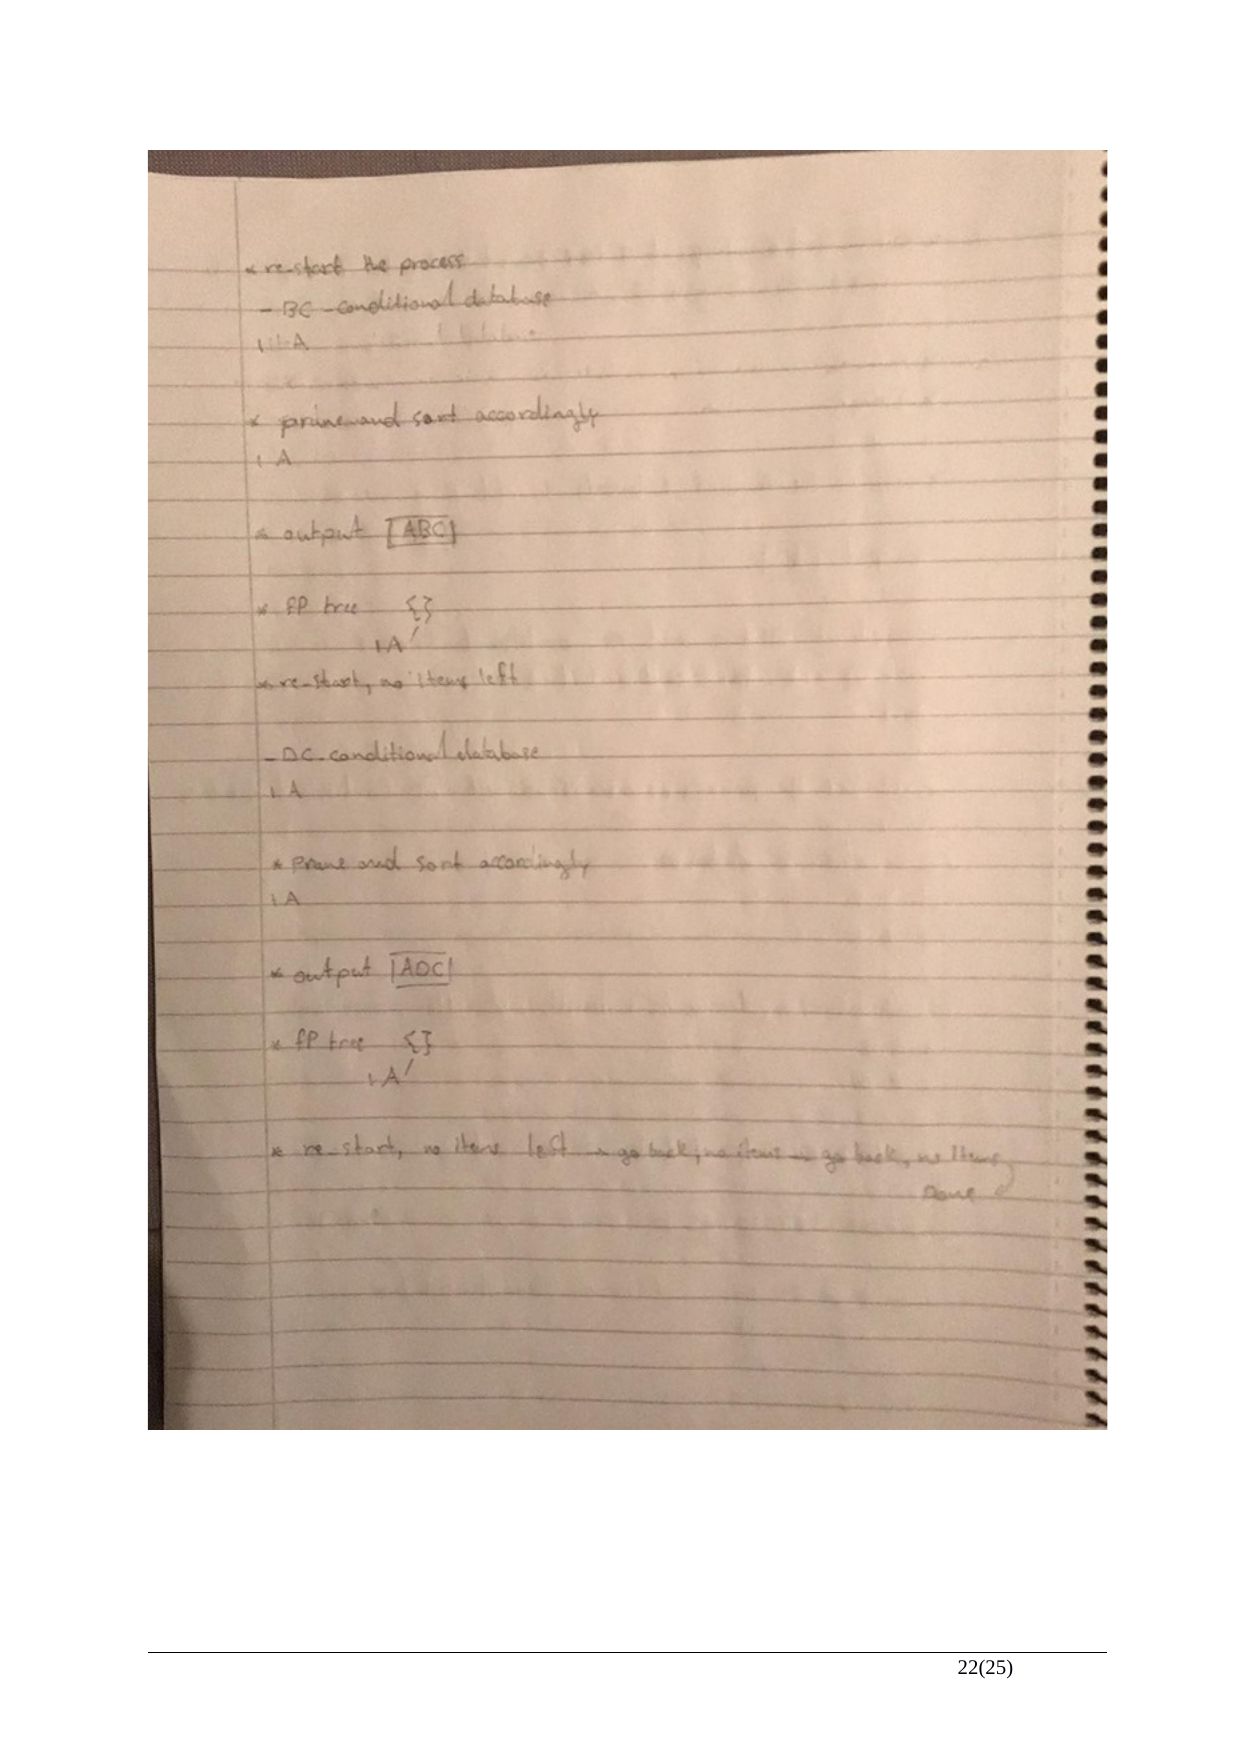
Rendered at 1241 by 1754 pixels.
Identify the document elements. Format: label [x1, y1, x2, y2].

picture [147, 150, 1108, 1430]
